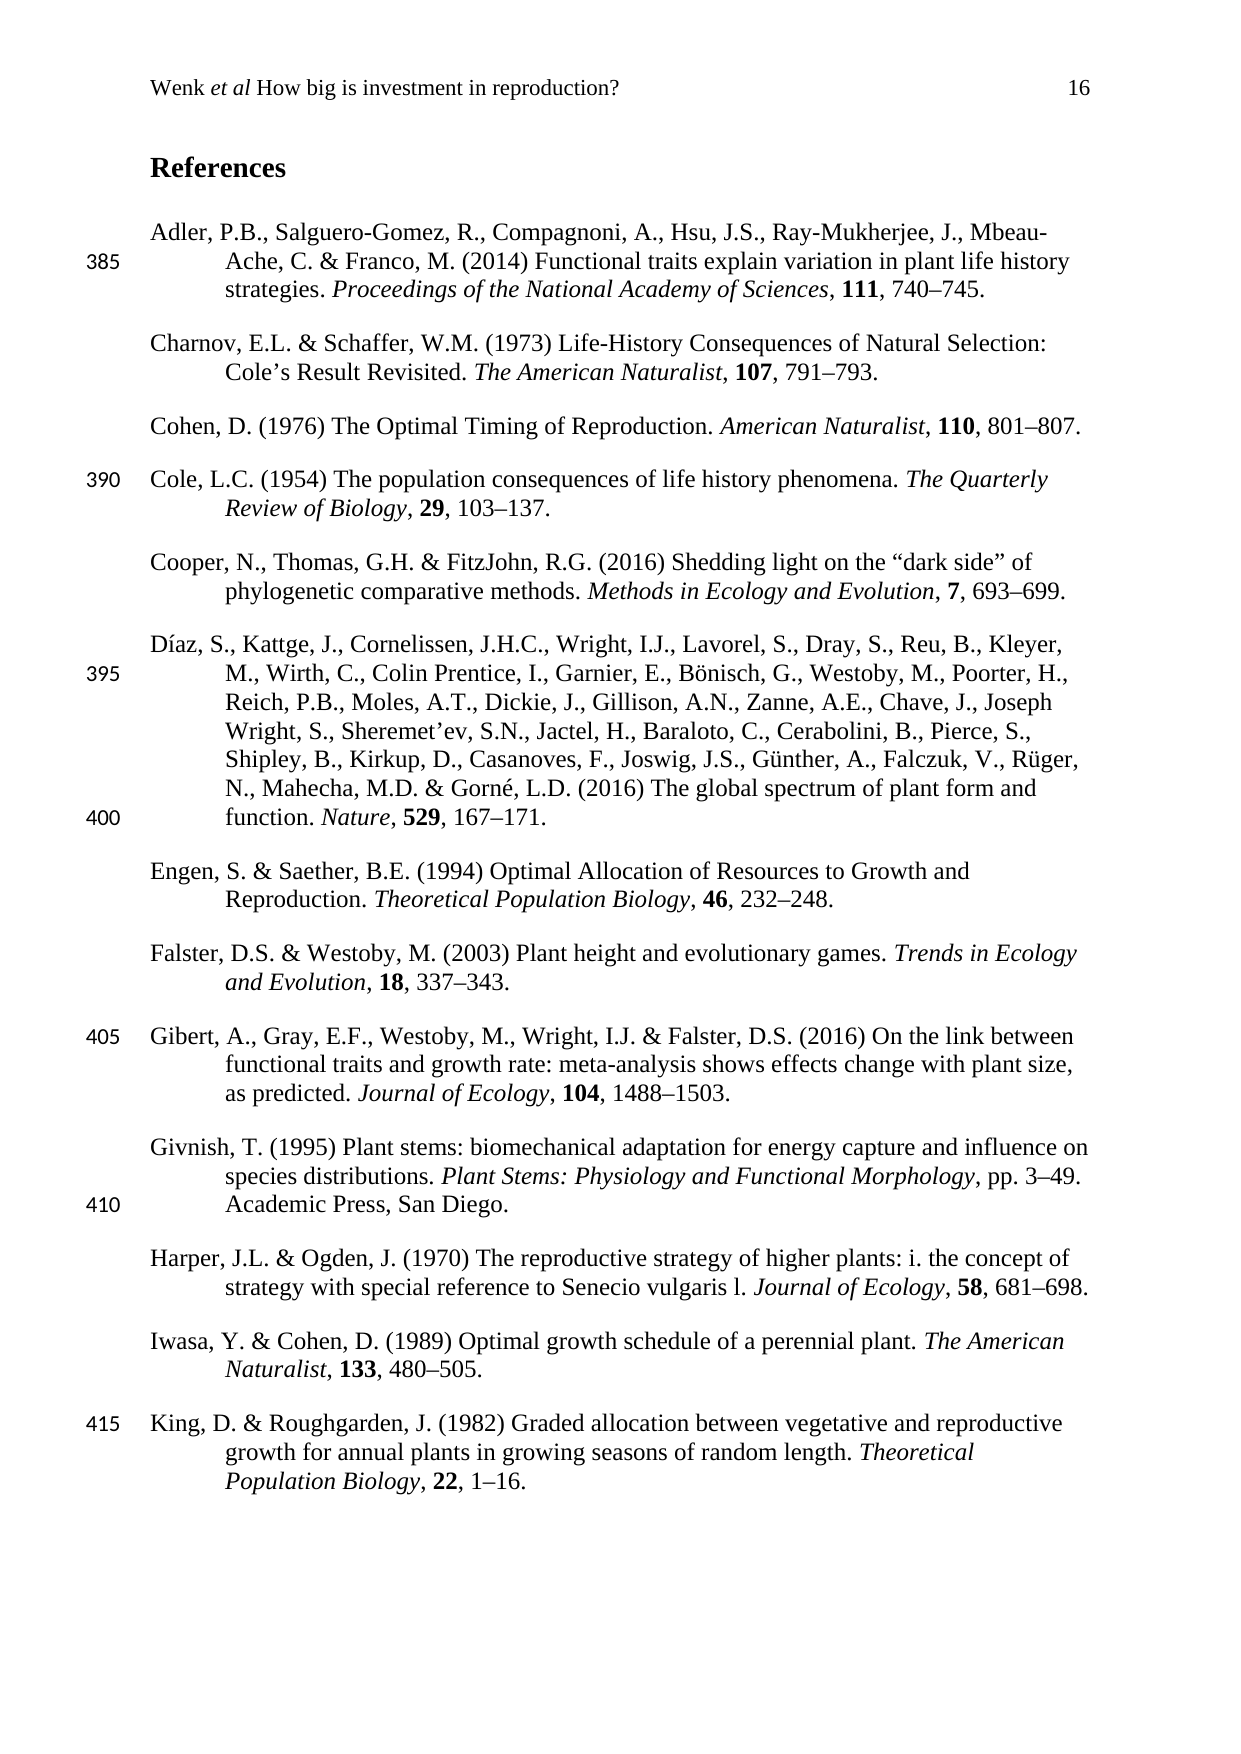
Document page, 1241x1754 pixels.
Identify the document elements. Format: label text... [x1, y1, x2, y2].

text Iwasa, Y. & Cohen, D. (1989) Optimal growth schedule of a perennial plant. The American Naturalist, 133, 480–505. [150, 1326, 1090, 1383]
text Cooper, N., Thomas, G.H. & FitzJohn, R.G. (2016) Shedding light on the “dark side” of phylogenetic comparative methods. Methods in Ecology and Evolution, 7, 693–699. [150, 547, 1090, 604]
text King, D. & Roughgarden, J. (1982) Graded allocation between vegetative and reproductive growth for annual plants in growing seasons of random length. Theoretical Population Biology, 22, 1–16. [150, 1408, 1090, 1494]
text Givnish, T. (1995) Plant stems: biomechanical adaptation for energy capture and influence on species distributions. Plant Stems: Physiology and Functional Morphology, pp. 3–49. Academic Press, San Diego. [150, 1132, 1090, 1218]
text Cole, L.C. (1954) The population consequences of life history phenomena. The Quarterly Review of Biology, 29, 103–137. [150, 464, 1090, 522]
text Díaz, S., Kattge, J., Cornelissen, J.H.C., Wright, I.J., Lavorel, S., Dray, S., Reu, B., Kleyer, M., Wirth, C., Colin Prentice, I., Garnier, E., Bönisch, G., Westoby, M., Poorter, H., Reich, P.B., Moles, A.T., Dickie, J., Gillison, A.N., Zanne, A.E., Chave, J., Joseph Wright, S., Sheremet’ev, S.N., Jactel, H., Baraloto, C., Cerabolini, B., Pierce, S., Shipley, B., Kirkup, D., Casanoves, F., Joswig, J.S., Günther, A., Falczuk, V., Rüger, N., Mahecha, M.D. & Gorné, L.D. (2016) The global spectrum of plant form and function. Nature, 529, 167–171. [150, 629, 1090, 831]
text Harper, J.L. & Ogden, J. (1970) The reproductive strategy of higher plants: i. the concept of strategy with special reference to Senecio vulgaris l. Journal of Ecology, 58, 681–698. [150, 1243, 1090, 1301]
text Cohen, D. (1976) The Optimal Timing of Reproduction. American Naturalist, 110, 801–807. [150, 411, 1090, 439]
text Charnov, E.L. & Schaffer, W.M. (1973) Life-History Consequences of Natural Selection: Cole’s Result Revisited. The American Naturalist, 107, 791–793. [150, 328, 1090, 386]
text Adler, P.B., Salguero-Gomez, R., Compagnoni, A., Hsu, J.S., Ray-Mukherjee, J., Mbeau-Ache, C. & Franco, M. (2014) Functional traits explain variation in plant life history strategies. Proceedings of the National Academy of Sciences, 111, 740–745. [150, 217, 1090, 303]
text Gibert, A., Gray, E.F., Westoby, M., Wright, I.J. & Falster, D.S. (2016) On the link between functional traits and growth rate: meta-analysis shows effects change with plant size, as predicted. Journal of Ecology, 104, 1488–1503. [150, 1021, 1090, 1107]
text Falster, D.S. & Westoby, M. (2003) Plant height and evolutionary games. Trends in Ecology and Evolution, 18, 337–343. [150, 938, 1090, 996]
text Engen, S. & Saether, B.E. (1994) Optimal Allocation of Resources to Growth and Reproduction. Theoretical Population Biology, 46, 232–248. [150, 856, 1090, 913]
subtitle References [150, 150, 1090, 183]
